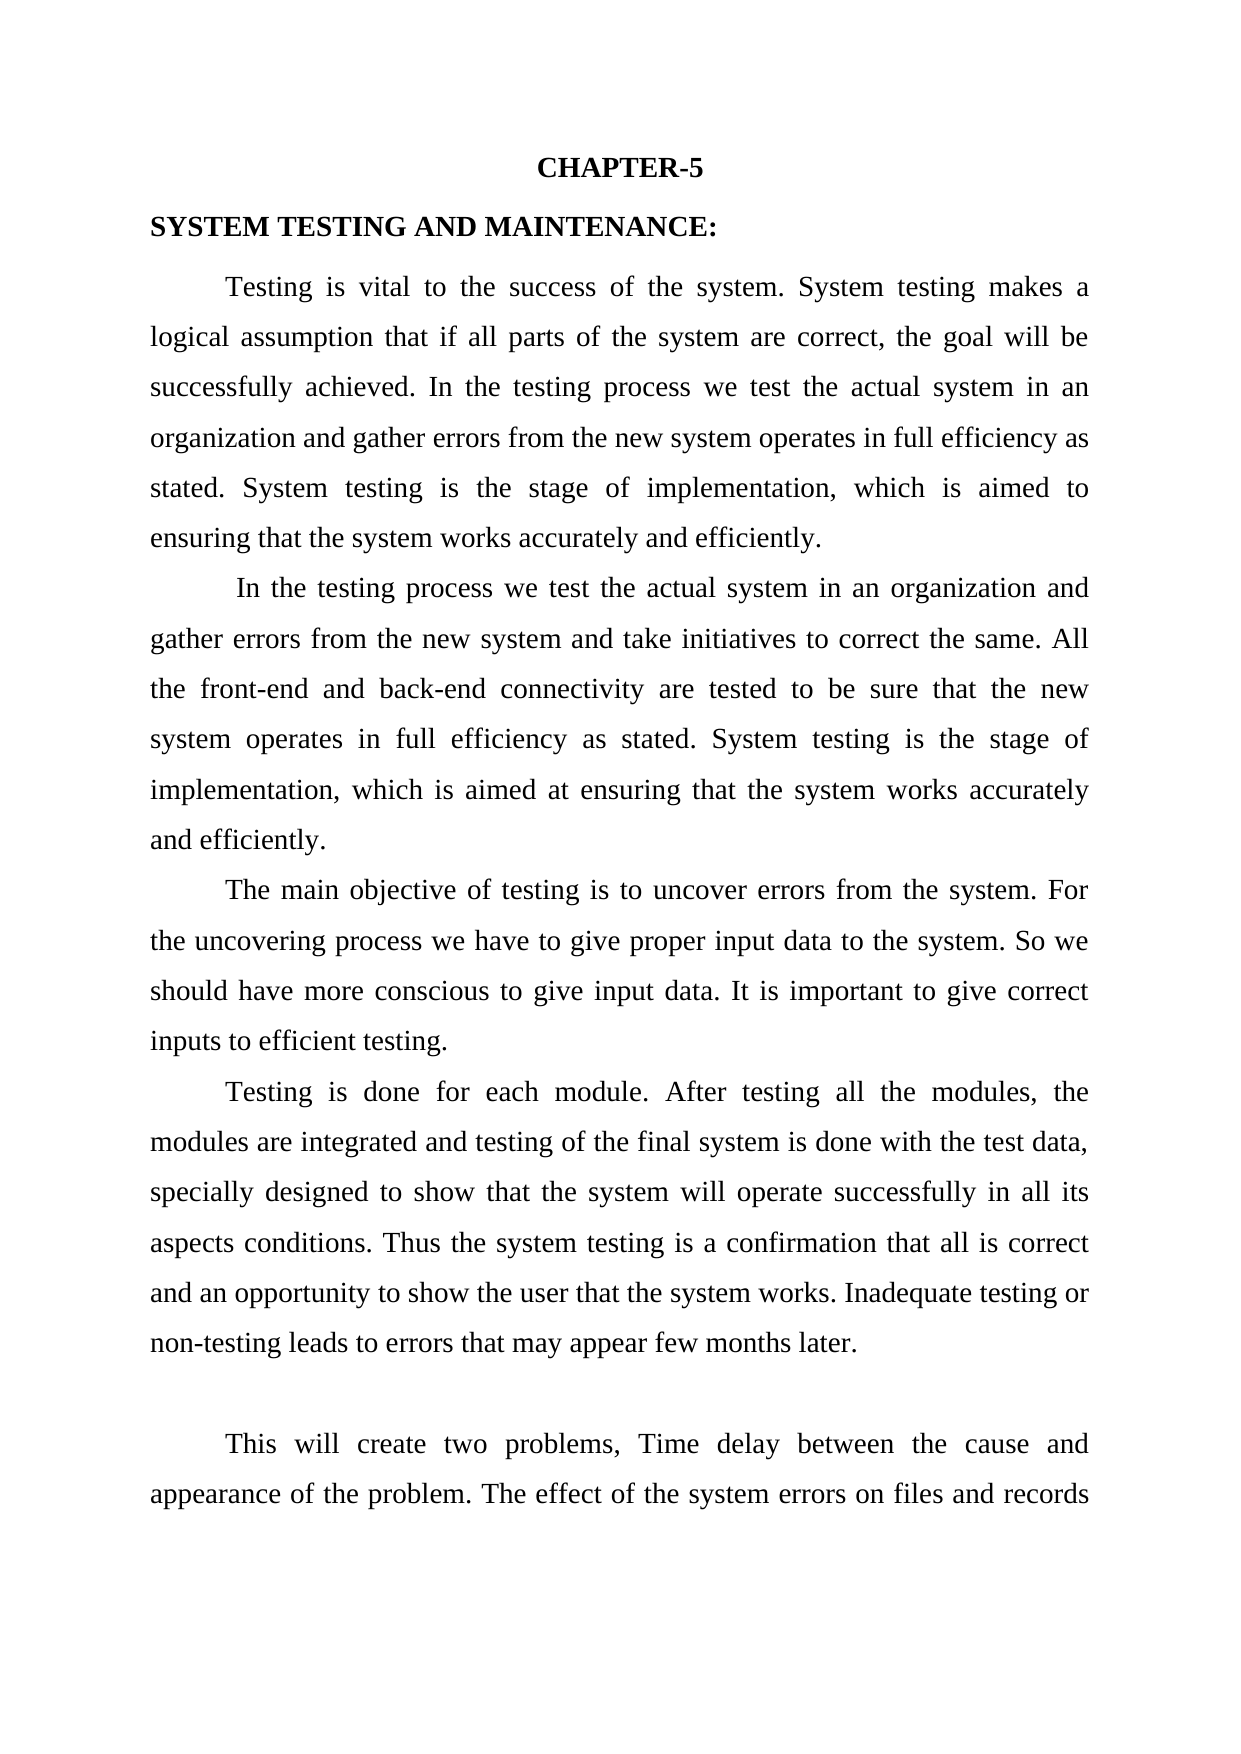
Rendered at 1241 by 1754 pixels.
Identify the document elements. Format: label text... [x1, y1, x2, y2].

text CHAPTER-5 [150, 150, 1090, 183]
text SYSTEM TESTING AND MAINTENANCE: [150, 209, 1090, 243]
text In the testing process we test the actual system in an organization and gather errors from the new system and take initiatives to correct the same. All the front-end and back-end connectivity are tested to be sure that the new system operates in full efficiency as stated. System testing is the stage of implementation, which is aimed at ensuring that the system works accurately and efficiently. [150, 571, 1090, 856]
text The main objective of testing is to uncover errors from the system. For the uncovering process we have to give proper input data to the system. So we should have more conscious to give input data. It is important to give correct inputs to efficient testing. [150, 872, 1090, 1057]
text Testing is done for each module. After testing all the modules, the modules are integrated and testing of the final system is done with the test data, specially designed to show that the system will operate successfully in all its aspects conditions. Thus the system testing is a confirmation that all is correct and an opportunity to show the user that the system works. Inadequate testing or non-testing leads to errors that may appear few months later. [150, 1074, 1090, 1359]
text Testing is vital to the success of the system. System testing makes a logical assumption that if all parts of the system are correct, the goal will be successfully achieved. In the testing process we test the actual system in an organization and gather errors from the new system operates in full efficiency as stated. System testing is the stage of implementation, which is aimed to ensuring that the system works accurately and efficiently. [150, 269, 1090, 554]
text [150, 1426, 1090, 1510]
